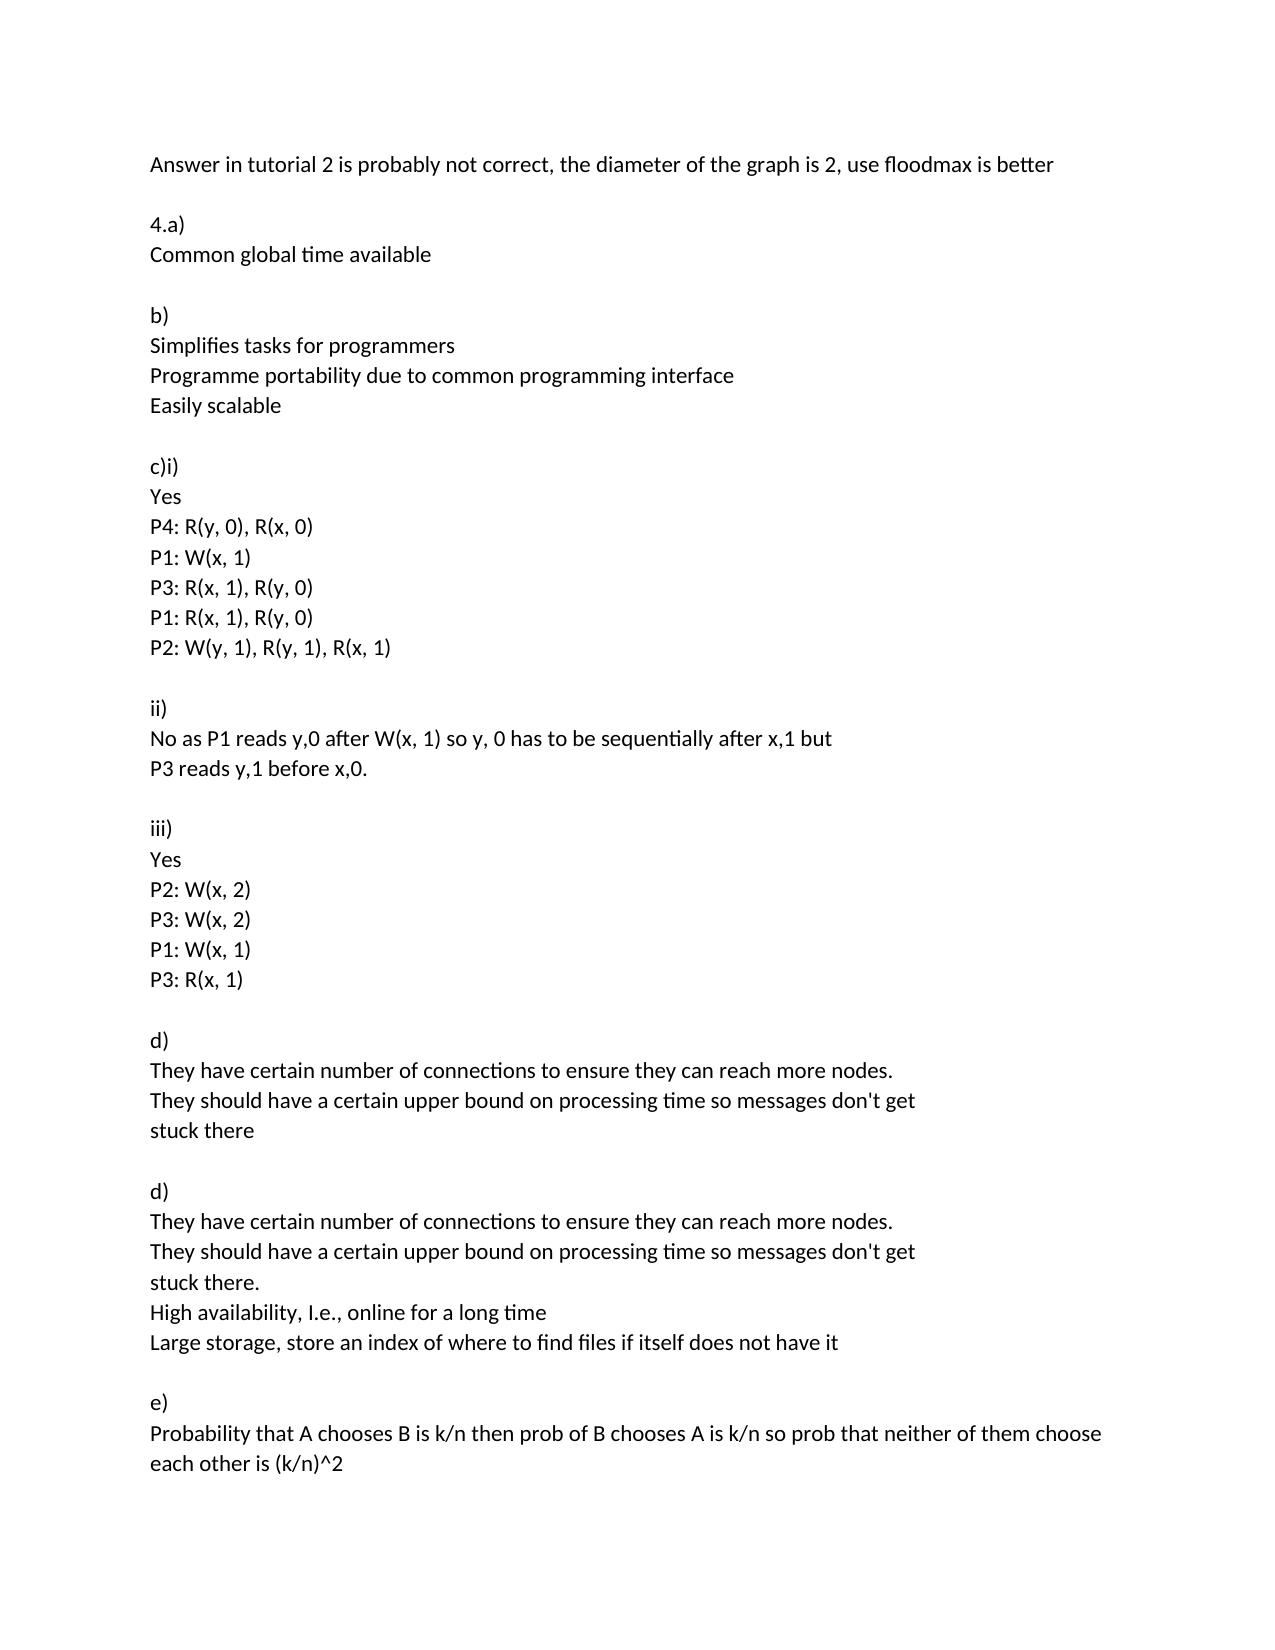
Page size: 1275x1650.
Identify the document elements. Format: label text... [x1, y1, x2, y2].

text P1: W(x, 1) [150, 543, 1125, 571]
text P1: R(x, 1), R(y, 0) [150, 603, 1125, 631]
text P1: W(x, 1) [150, 935, 1125, 963]
text Answer in tutorial 2 is probably not correct, the diameter of the graph is 2, use floodmax is better [150, 150, 1125, 178]
text P3: R(x, 1) [150, 966, 1125, 994]
text b) [150, 301, 1125, 329]
text P2: W(y, 1), R(y, 1), R(x, 1) [150, 633, 1125, 661]
text P3 reads y,1 before x,0. [150, 754, 1125, 782]
text No as P1 reads y,0 after W(x, 1) so y, 0 has to be sequentially after x,1 but [150, 724, 1125, 752]
text They have certain number of connections to ensure they can reach more nodes. [150, 1207, 1125, 1235]
text d) [150, 1177, 1125, 1205]
text P4: R(y, 0), R(x, 0) [150, 512, 1125, 541]
text stuck there [150, 1117, 1125, 1145]
text They should have a certain upper bound on processing time so messages don't get [150, 1086, 1125, 1114]
text stuck there. [150, 1268, 1125, 1296]
text c)i) [150, 452, 1125, 480]
text P3: R(x, 1), R(y, 0) [150, 573, 1125, 601]
text d) [150, 1026, 1125, 1054]
text Yes [150, 845, 1125, 873]
text P3: W(x, 2) [150, 905, 1125, 933]
text Easily scalable [150, 392, 1125, 420]
text e) [150, 1388, 1125, 1417]
text Large storage, store an index of where to find files if itself does not have it [150, 1328, 1125, 1356]
text Common global time available [150, 241, 1125, 269]
text Probability that A chooses B is k/n then prob of B chooses A is k/n so prob that neither of them choose each other is (k/n)^2 [150, 1419, 1125, 1477]
text ii) [150, 694, 1125, 722]
text High availability, I.e., online for a long time [150, 1298, 1125, 1326]
text Simplifies tasks for programmers [150, 331, 1125, 359]
text They should have a certain upper bound on processing time so messages don't get [150, 1237, 1125, 1266]
text Yes [150, 482, 1125, 510]
text P2: W(x, 2) [150, 875, 1125, 903]
text They have certain number of connections to ensure they can reach more nodes. [150, 1056, 1125, 1084]
text Programme portability due to common programming interface [150, 361, 1125, 389]
text 4.a) [150, 210, 1125, 238]
text iii) [150, 814, 1125, 843]
